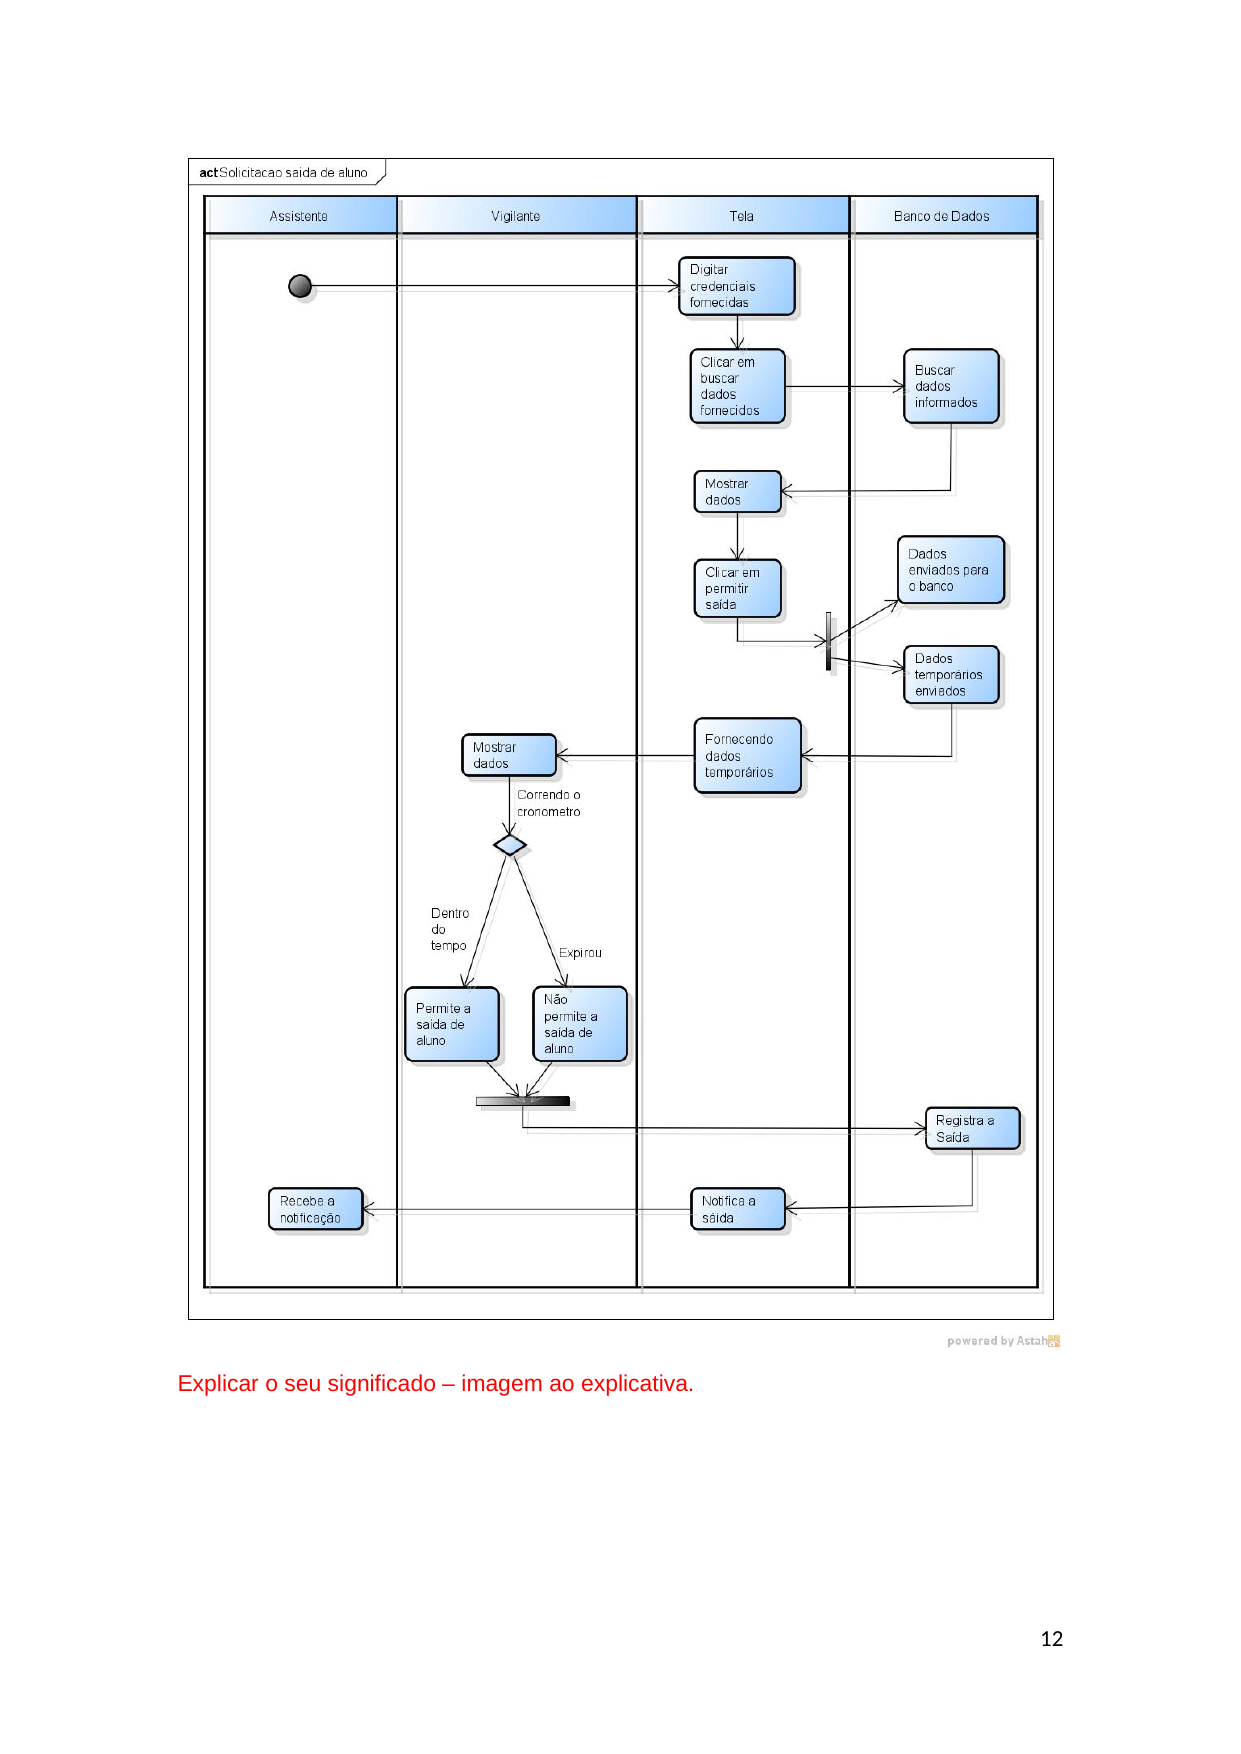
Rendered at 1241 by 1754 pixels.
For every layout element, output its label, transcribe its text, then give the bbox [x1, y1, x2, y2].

text Explicar o seu significado – imagem ao explicativa. [177, 1369, 1063, 1396]
picture [177, 147, 1063, 1351]
